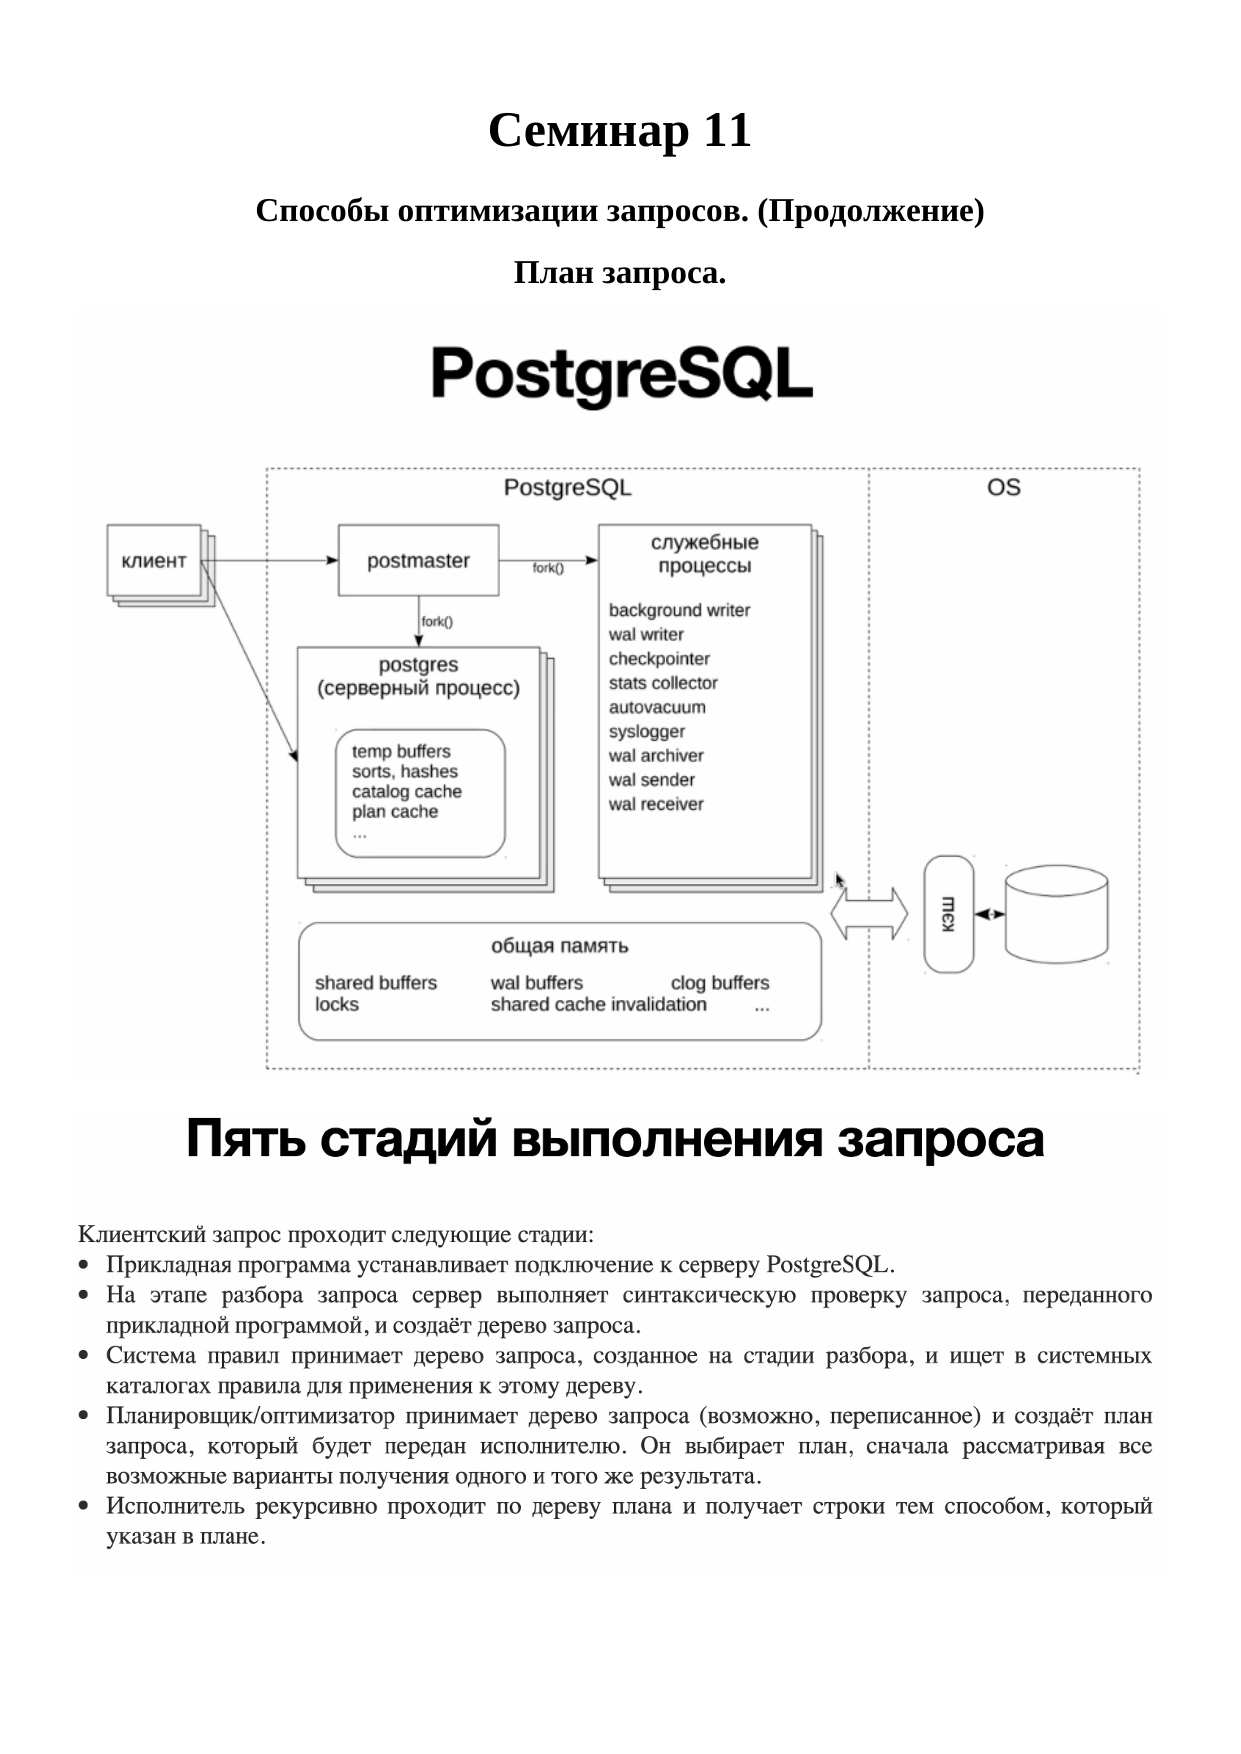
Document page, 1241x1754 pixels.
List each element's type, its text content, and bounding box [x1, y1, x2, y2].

picture [75, 1113, 1164, 1573]
picture [75, 309, 1164, 1081]
subtitle Семинар 11 [75, 100, 1165, 157]
subtitle Способы оптимизации запросов. (Продолжение) [75, 190, 1165, 229]
subtitle План запроса. [75, 252, 1165, 290]
